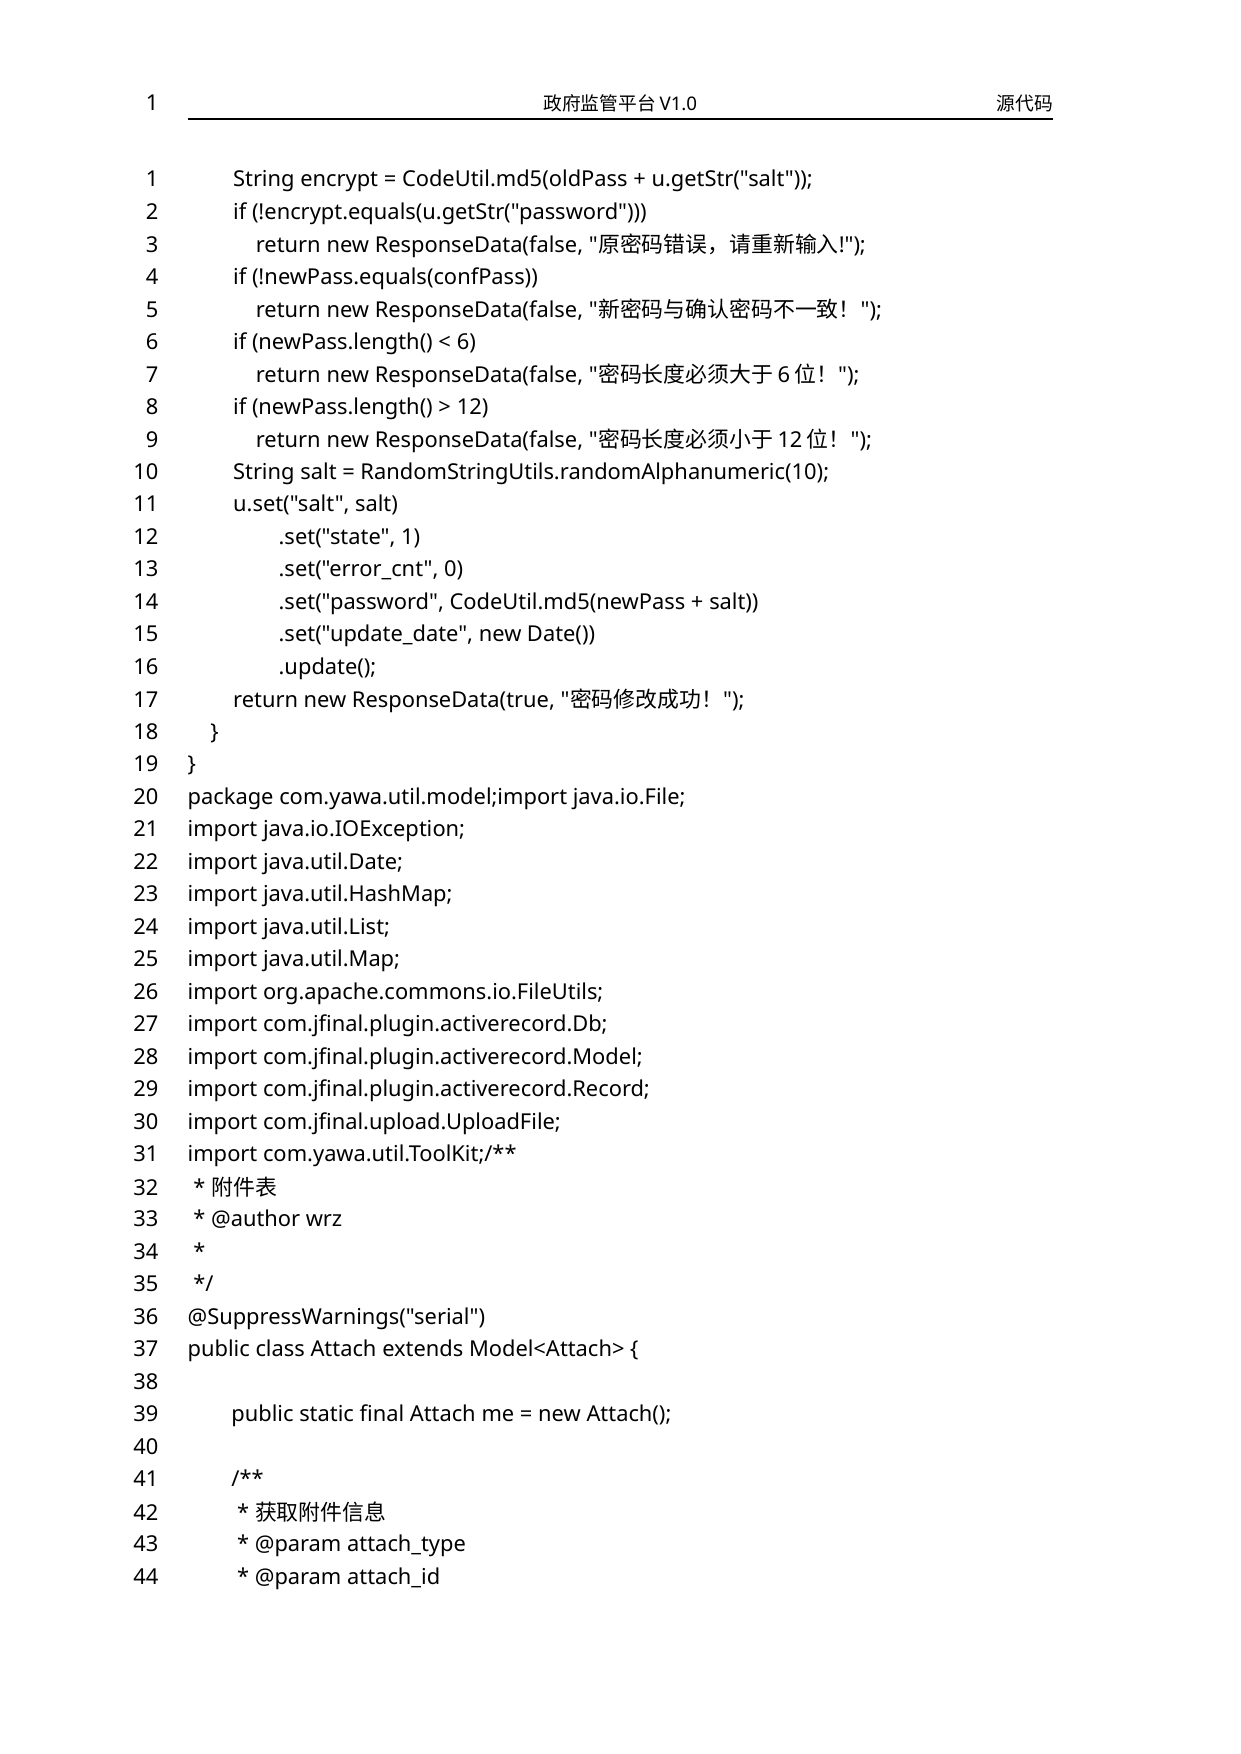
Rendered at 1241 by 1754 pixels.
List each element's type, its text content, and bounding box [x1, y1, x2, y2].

text .set("update_date", new Date()) [187, 617, 1053, 649]
text /** [187, 1462, 1053, 1494]
text public static final Attach me = new Attach(); [187, 1397, 1053, 1429]
text .update(); [187, 649, 1053, 682]
text * @param attach_id [187, 1559, 1053, 1592]
text } [187, 747, 1053, 779]
text .set("state", 1) [187, 519, 1053, 552]
text if (newPass.length() < 6) [187, 324, 1053, 357]
text import com.jfinal.plugin.activerecord.Db; [187, 1007, 1053, 1039]
text return new ResponseData(false, "密码长度必须大于6位！"); [187, 357, 1053, 389]
text import java.util.HashMap; [187, 877, 1053, 909]
text import java.io.IOException; [187, 812, 1053, 844]
text import java.util.Date; [187, 844, 1053, 877]
text * 获取附件信息 [187, 1494, 1053, 1527]
text @SuppressWarnings("serial") [187, 1299, 1053, 1332]
text * @param attach_type [187, 1527, 1053, 1559]
text String encrypt = CodeUtil.md5(oldPass + u.getStr("salt")); [187, 162, 1053, 194]
text return new ResponseData(false, "原密码错误，请重新输入!"); [187, 227, 1053, 259]
text String salt = RandomStringUtils.randomAlphanumeric(10); [187, 454, 1053, 487]
text import java.util.List; [187, 909, 1053, 942]
text import java.util.Map; [187, 942, 1053, 974]
text if (!encrypt.equals(u.getStr("password"))) [187, 194, 1053, 227]
text public class Attach extends Model<Attach> { [187, 1332, 1053, 1364]
text u.set("salt", salt) [187, 487, 1053, 519]
text package com.yawa.util.model;import java.io.File; [187, 779, 1053, 812]
text } [187, 714, 1053, 747]
text return new ResponseData(false, "密码长度必须小于12位！"); [187, 422, 1053, 454]
text return new ResponseData(true, "密码修改成功！"); [187, 682, 1053, 714]
text * @author wrz [187, 1202, 1053, 1234]
text .set("password", CodeUtil.md5(newPass + salt)) [187, 584, 1053, 617]
text import com.yawa.util.ToolKit;/** [187, 1137, 1053, 1169]
text import com.jfinal.upload.UploadFile; [187, 1104, 1053, 1137]
text return new ResponseData(false, "新密码与确认密码不一致！"); [187, 292, 1053, 324]
text if (!newPass.equals(confPass)) [187, 259, 1053, 292]
text import com.jfinal.plugin.activerecord.Model; [187, 1039, 1053, 1072]
text .set("error_cnt", 0) [187, 552, 1053, 584]
text if (newPass.length() > 12) [187, 389, 1053, 422]
text * 附件表 [187, 1169, 1053, 1202]
text import org.apache.commons.io.FileUtils; [187, 974, 1053, 1007]
text */ [187, 1267, 1053, 1299]
text import com.jfinal.plugin.activerecord.Record; [187, 1072, 1053, 1104]
text * [187, 1234, 1053, 1267]
